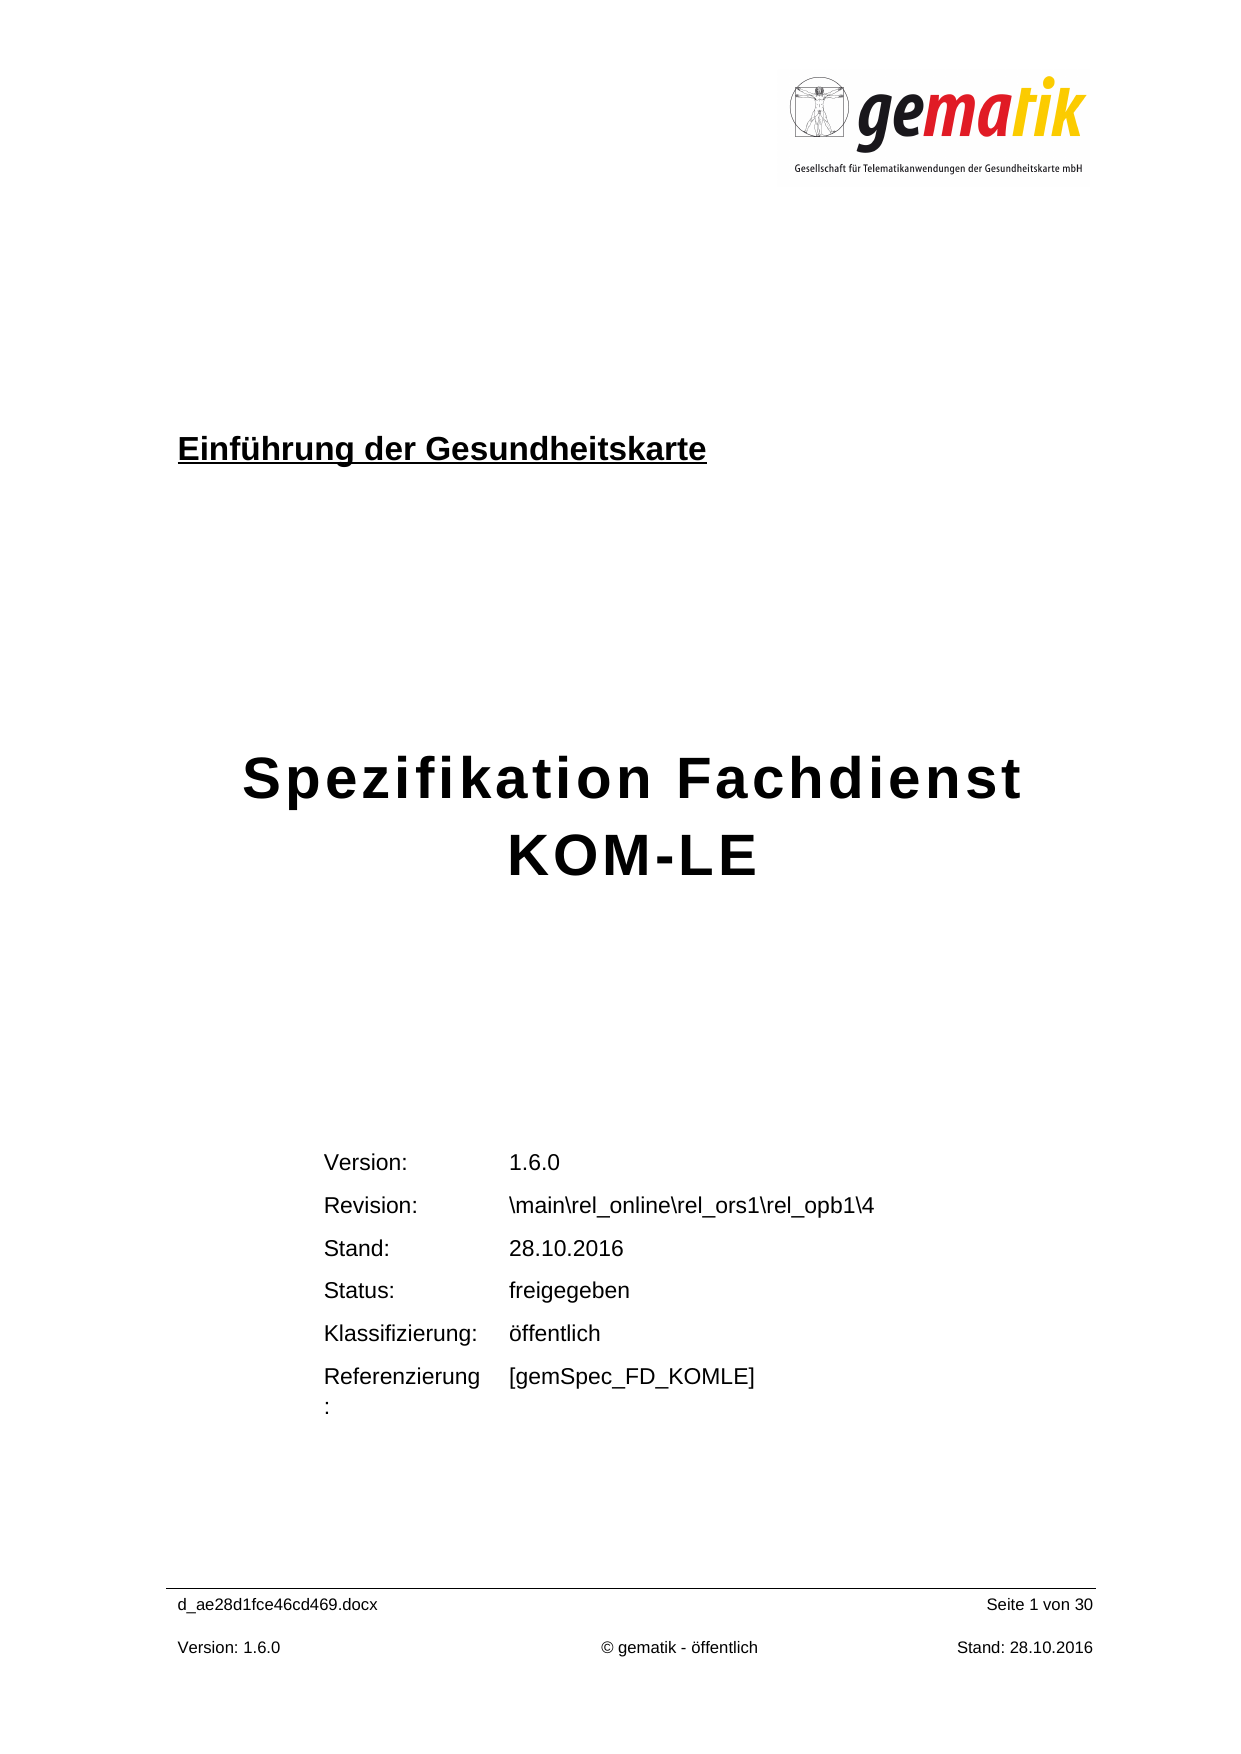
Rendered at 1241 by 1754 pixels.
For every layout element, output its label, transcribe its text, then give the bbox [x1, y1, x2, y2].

table_cell Revision: [312, 1186, 498, 1228]
table_cell \main\rel_online\rel_ors1\rel_opb1\4 [498, 1186, 952, 1228]
text Einführung der Gesundheitskarte [177, 429, 1087, 467]
text Spezifikation Fachdienst KOM-LE [177, 744, 1087, 888]
table_cell Klassifizierung: [312, 1314, 498, 1357]
table_cell Referenzierung: [312, 1357, 498, 1429]
table_cell Status: [312, 1271, 498, 1314]
table_header Version: [312, 1143, 498, 1186]
table_cell öffentlich [498, 1314, 952, 1357]
table_header 1.6.0 [498, 1143, 952, 1186]
table_cell Stand: [312, 1229, 498, 1271]
table_cell [gemSpec_FD_KOMLE] [498, 1357, 952, 1429]
picture [777, 69, 1090, 187]
table_cell freigegeben [498, 1271, 952, 1314]
table_cell 28.10.2016 [498, 1229, 952, 1271]
